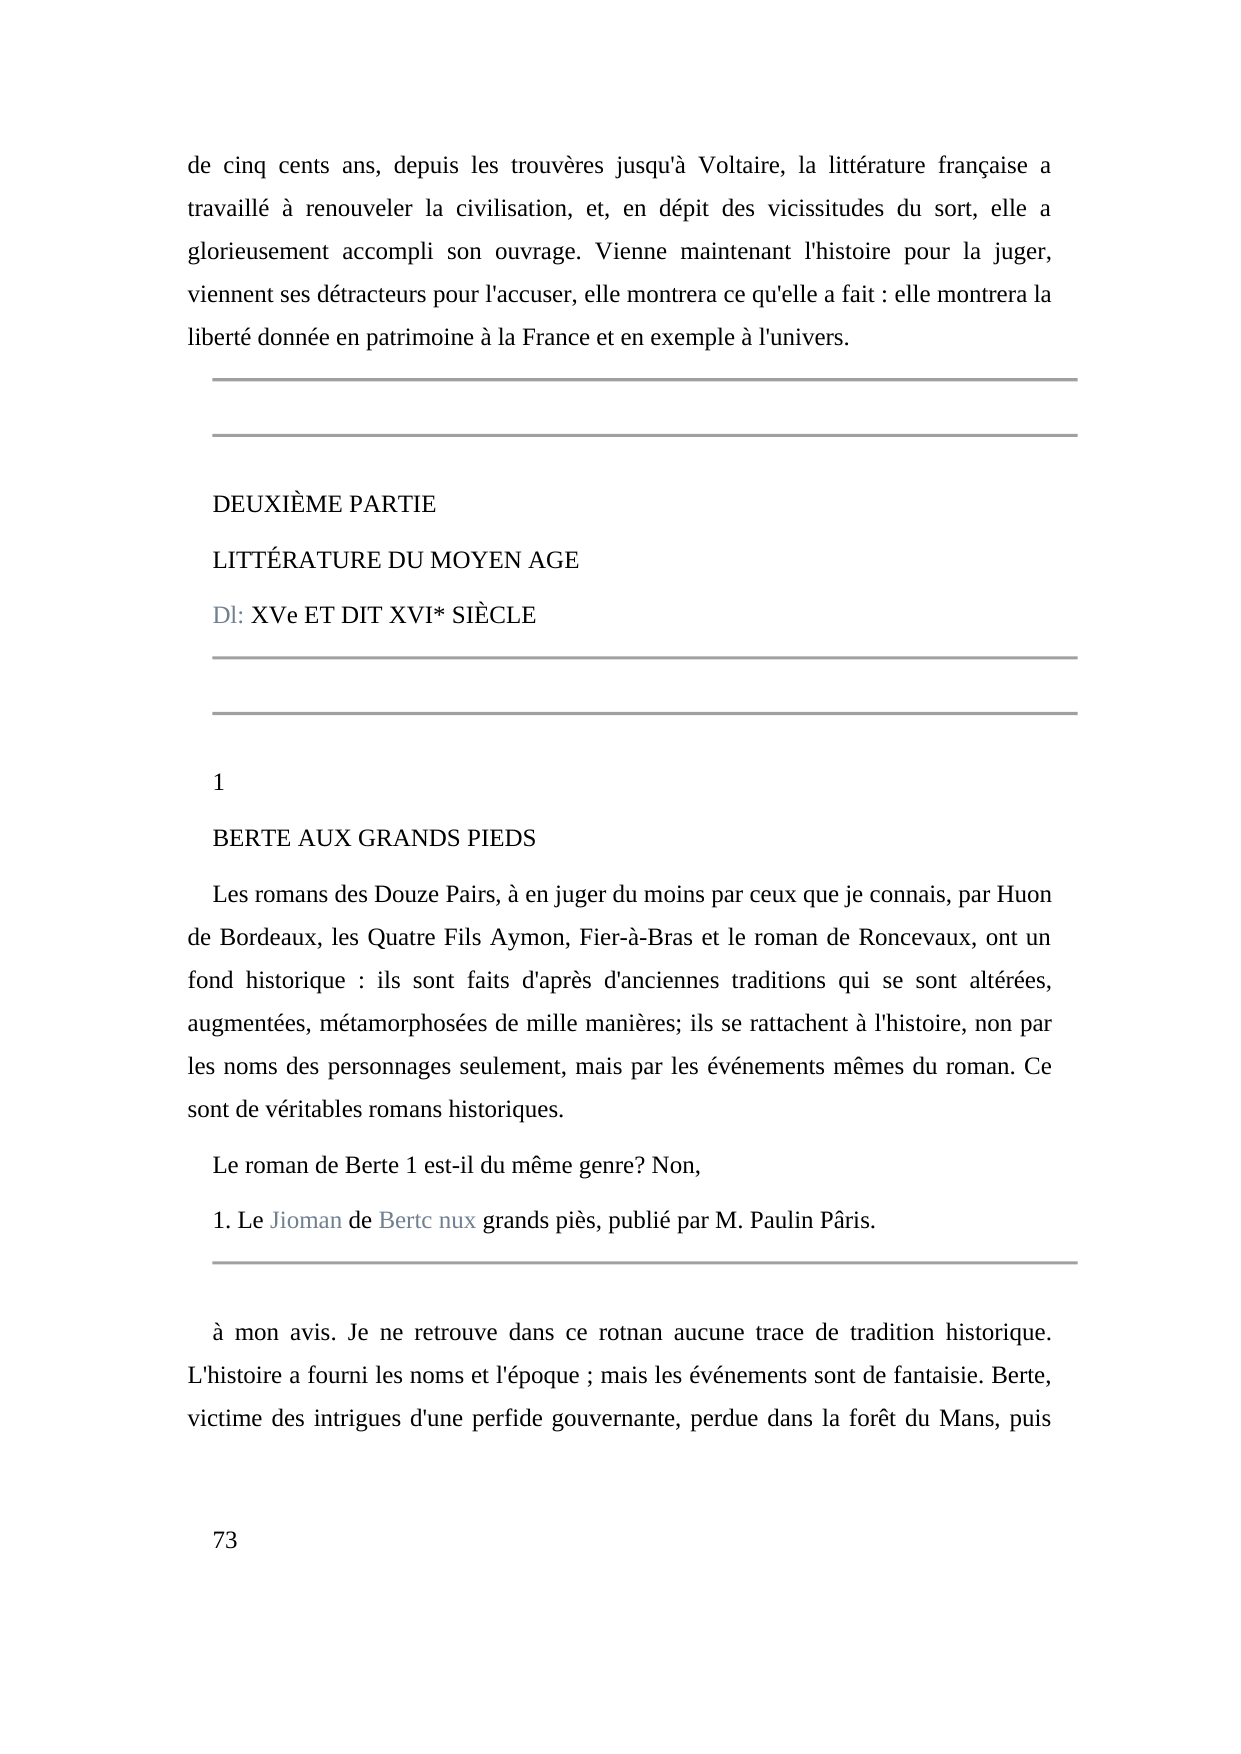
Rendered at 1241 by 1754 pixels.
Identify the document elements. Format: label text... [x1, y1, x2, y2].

text Le roman de Berte 1 est-il du même genre? Non, [187, 1150, 1053, 1179]
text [187, 1317, 1053, 1432]
text Dl: XVe ET DIT XVI* SIÈCLE [187, 601, 1053, 629]
text Les romans des Douze Pairs, à en juger du moins par ceux que je connais, par Huon de Bordeaux, les Quatre Fils Aymon, Fier-à-Bras et le roman de Roncevaux, ont un fond historique : ils sont faits d'après d'anciennes traditions qui se sont altérées, augmentées, métamorphosées de mille manières; ils se rattachent à l'histoire, non par les noms des personnages seulement, mais par les événements mêmes du roman. Ce sont de véritables romans historiques. [187, 879, 1053, 1123]
text BERTE AUX GRANDS PIEDS [187, 823, 1053, 852]
text 1 [187, 767, 1053, 796]
text LITTÉRATURE DU MOYEN AGE [187, 545, 1053, 574]
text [187, 150, 1053, 351]
text 1. Le Jioman de Bertc nux grands piès, publié par M. Paulin Pâris. [187, 1206, 1053, 1234]
text DEUXIÈME PARTIE [187, 489, 1053, 518]
